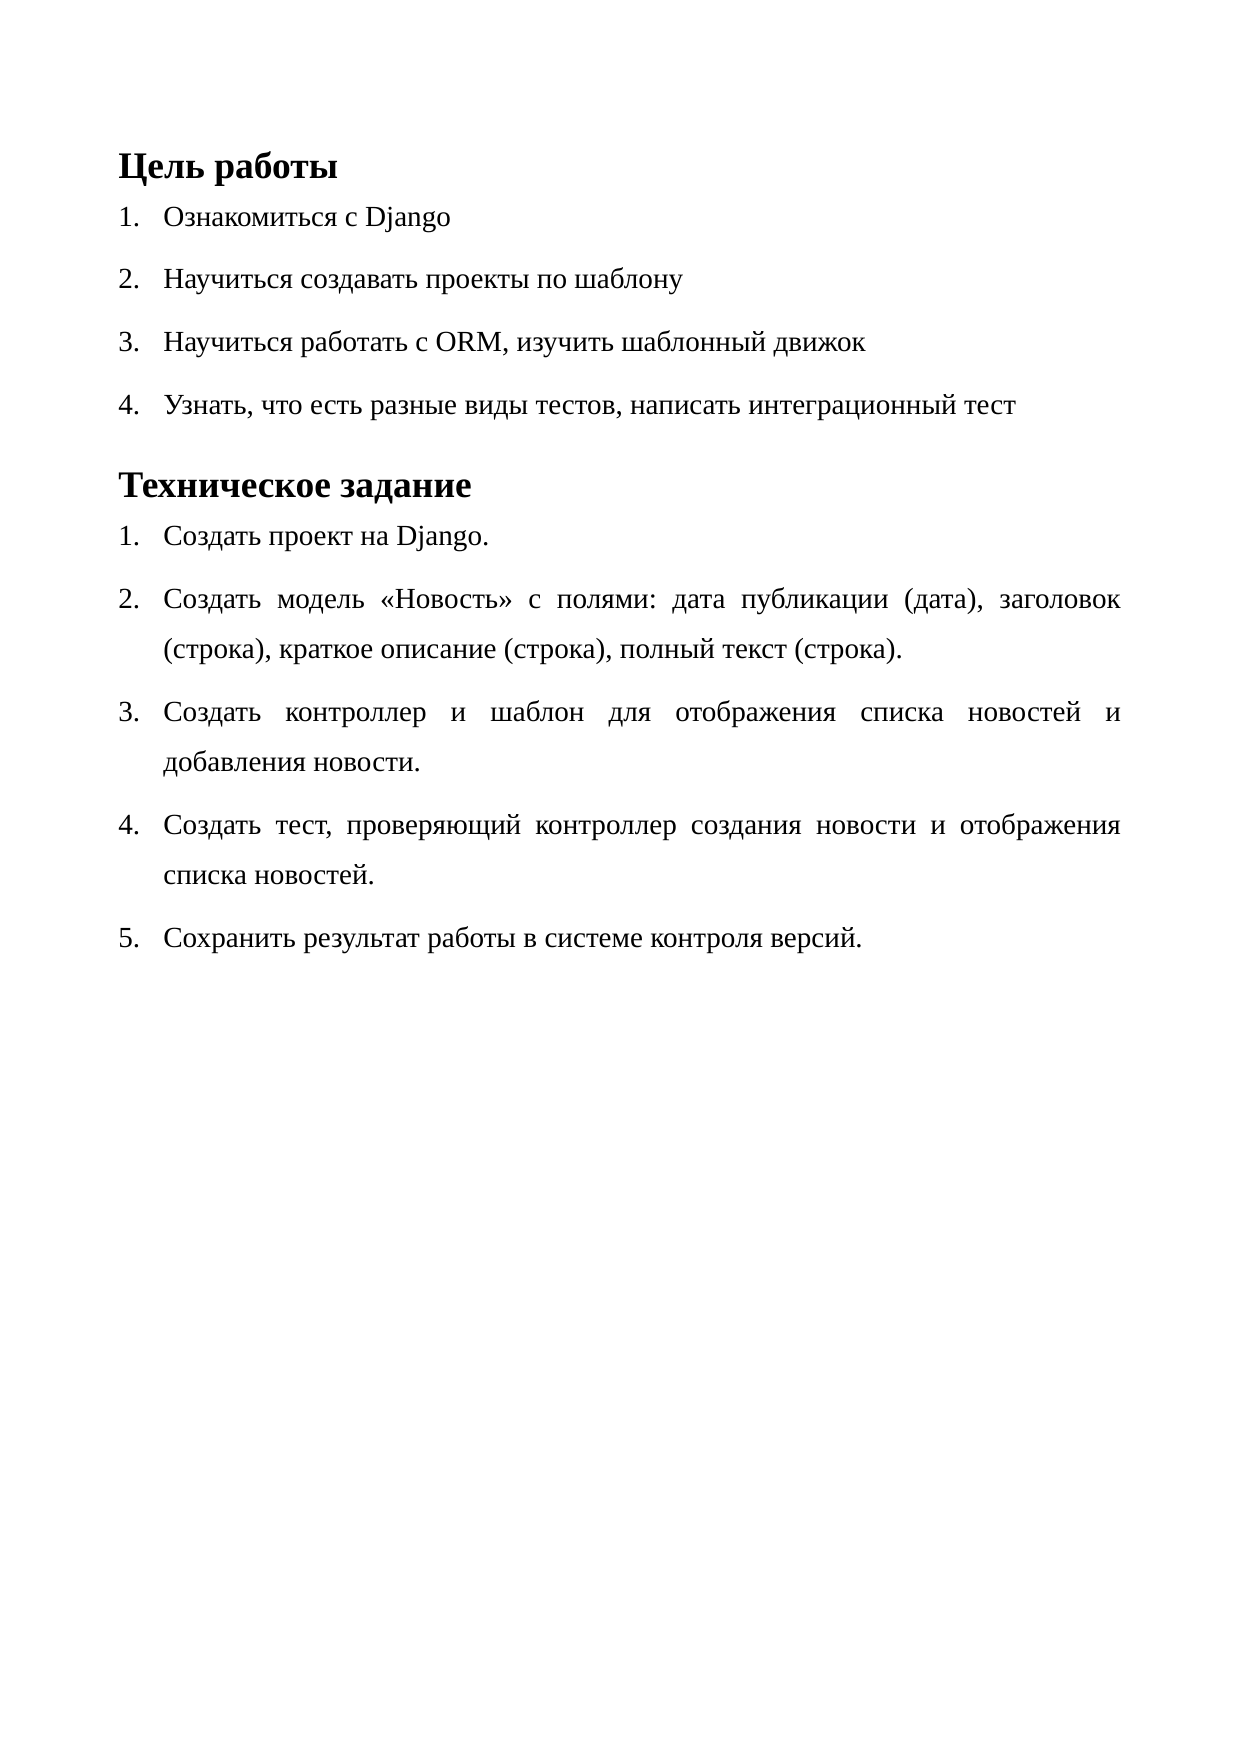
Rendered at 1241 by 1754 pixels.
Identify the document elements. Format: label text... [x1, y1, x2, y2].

list Ознакомиться с Django [118, 199, 1122, 232]
list Создать тест, проверяющий контроллер создания новости и отображения списка новостей. [118, 807, 1122, 891]
list Создать проект на Django. [118, 518, 1122, 552]
list Создать контроллер и шаблон для отображения списка новостей и добавления новости. [118, 694, 1122, 778]
list Научиться создавать проекты по шаблону [118, 262, 1122, 295]
subtitle Цель работы [118, 143, 1122, 186]
list Узнать, что есть разные виды тестов, написать интеграционный тест [118, 387, 1122, 421]
list Сохранить результат работы в системе контроля версий. [118, 920, 1122, 954]
list Создать модель «Новость» с полями: дата публикации (дата), заголовок (строка), краткое описание (строка), полный текст (строка). [118, 581, 1122, 665]
list Научиться работать с ORM, изучить шаблонный движок [118, 324, 1122, 358]
subtitle Техническое задание [118, 462, 1122, 506]
